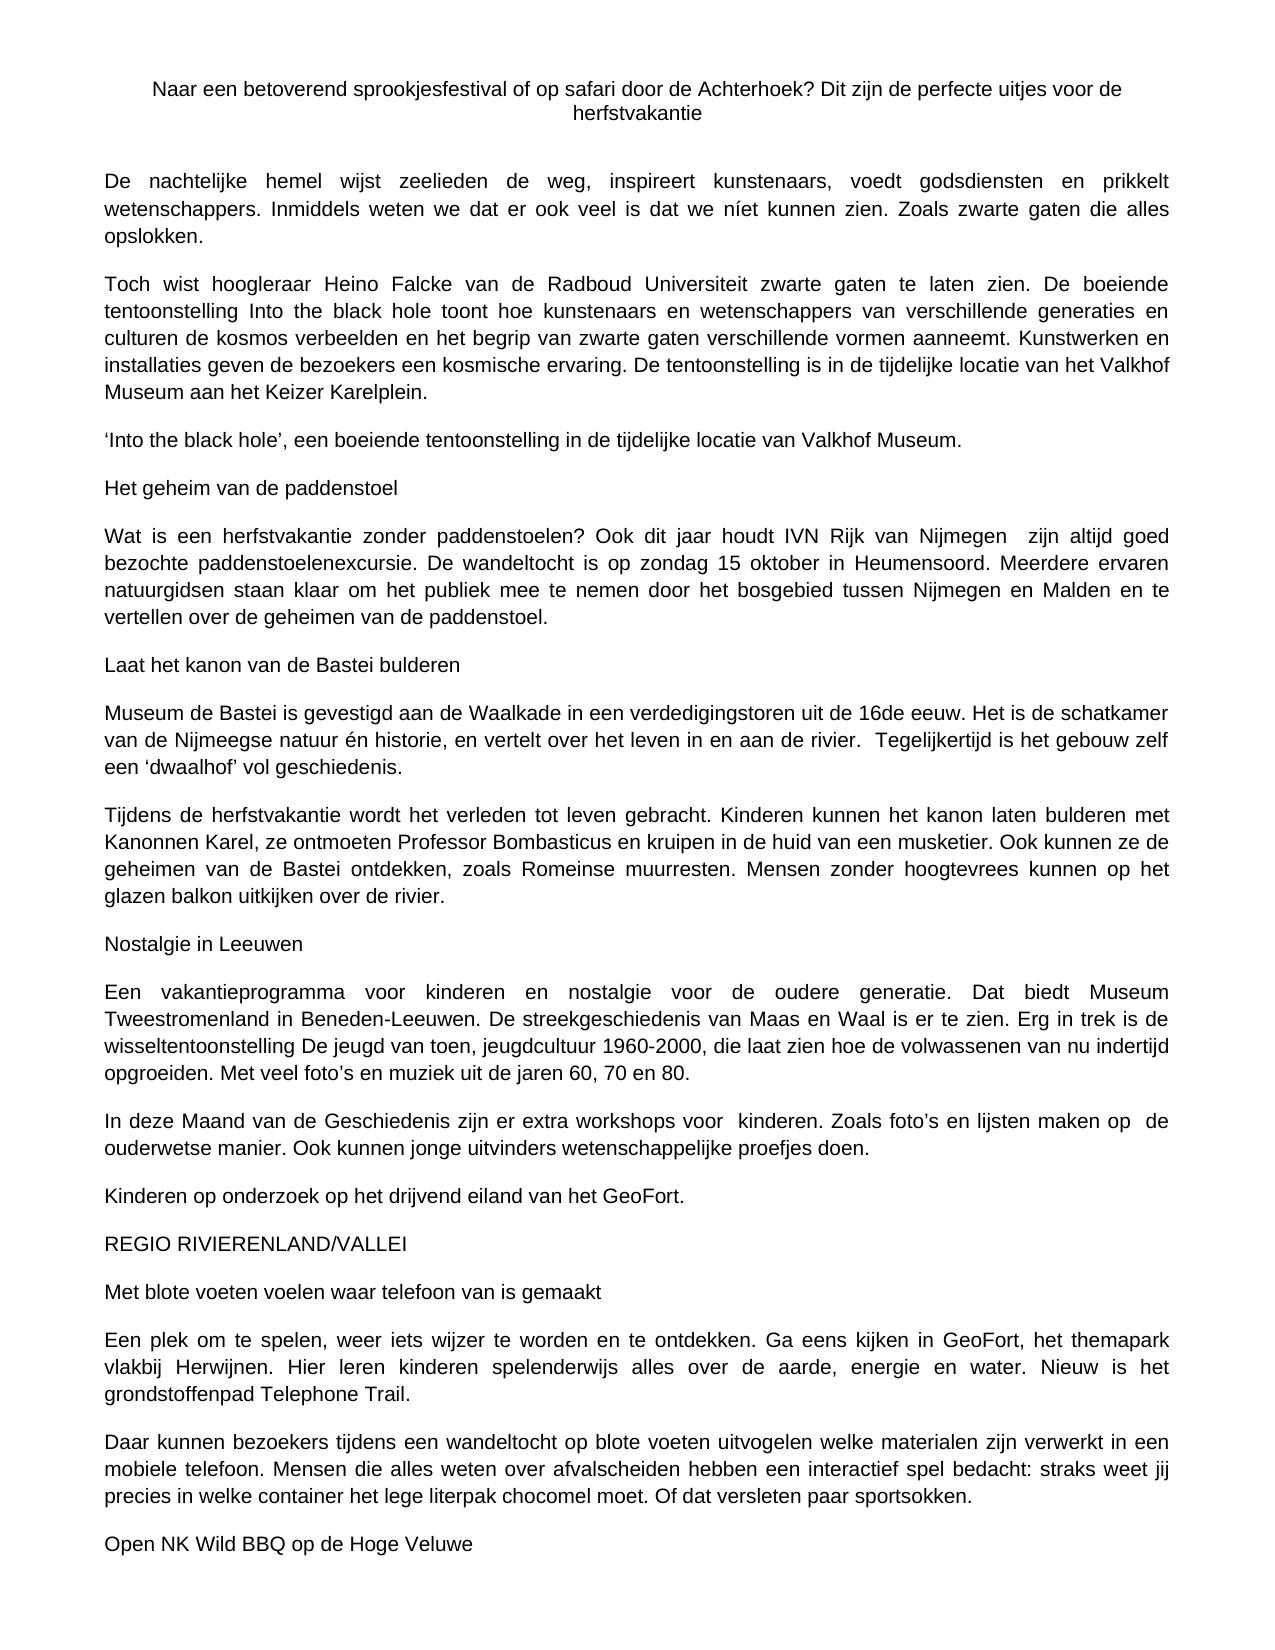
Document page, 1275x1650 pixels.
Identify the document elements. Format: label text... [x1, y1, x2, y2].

text Een vakantieprogramma voor kinderen en nostalgie voor de oudere generatie. Dat biedt Museum Tweestromenland in Beneden-Leeuwen. De streekgeschiedenis van Maas en Waal is er te zien. Erg in trek is de wisseltentoonstelling De jeugd van toen, jeugdcultuur 1960-2000, die laat zien hoe de volwassenen van nu indertijd opgroeiden. Met veel foto’s en muziek uit de jaren 60, 70 en 80. [104, 977, 1171, 1085]
text Daar kunnen bezoekers tijdens een wandeltocht op blote voeten uitvogelen welke materialen zijn verwerkt in een mobiele telefoon. Mensen die alles weten over afvalscheiden hebben een interactief spel bedacht: straks weet jij precies in welke container het lege literpak chocomel moet. Of dat versleten paar sportsokken. ⁠ [104, 1427, 1171, 1508]
text Museum de Bastei is gevestigd aan de Waalkade in een verdedigingstoren uit de 16de eeuw. Het is de schatkamer van de Nijmeegse natuur én historie, en vertelt over het leven in en aan de rivier. Tegelijkertijd is het gebouw zelf een ‘dwaalhof’ vol geschiedenis. [104, 697, 1171, 779]
text In deze Maand van de Geschiedenis zijn er extra workshops voor kinderen. Zoals foto’s en lijsten maken op de ouderwetse manier. Ook kunnen jonge uitvinders wetenschappelijke proefjes doen. [104, 1106, 1171, 1160]
text Open NK Wild BBQ op de Hoge Veluwe [104, 1529, 1171, 1556]
text ‘Into the black hole’, een boeiende tentoonstelling in de tijdelijke locatie van Valkhof Museum. [104, 424, 1171, 452]
text De nachtelijke hemel wijst zeelieden de weg, inspireert kunstenaars, voedt godsdiensten en prikkelt wetenschappers. Inmiddels weten we dat er ook veel is dat we níet kunnen zien. Zoals zwarte gaten die alles opslokken. [104, 166, 1171, 247]
text Een plek om te spelen, weer iets wijzer te worden en te ontdekken. Ga eens kijken in GeoFort, het themapark vlakbij Herwijnen. Hier leren kinderen spelenderwijs alles over de aarde, energie en water. Nieuw is het grondstoffenpad Telephone Trail. [104, 1324, 1171, 1406]
text Nostalgie in Leeuwen [104, 929, 1171, 956]
text Met blote voeten voelen waar telefoon van is gemaakt [104, 1277, 1171, 1304]
text Het geheim van de paddenstoel [104, 472, 1171, 499]
text Laat het kanon van de Bastei bulderen [104, 649, 1171, 677]
text Kinderen op onderzoek op het drijvend eiland van het GeoFort. [104, 1181, 1171, 1208]
text Toch wist hoogleraar Heino Falcke van de Radboud Universiteit zwarte gaten te laten zien. De boeiende tentoonstelling Into the black hole toont hoe kunstenaars en wetenschappers van verschillende generaties en culturen de kosmos verbeelden en het begrip van zwarte gaten verschillende vormen aanneemt. Kunstwerken en installaties geven de bezoekers een kosmische ervaring. De tentoonstelling is in de tijdelijke locatie van het Valkhof Museum aan het Keizer Karelplein. [104, 268, 1171, 404]
text Wat is een herfstvakantie zonder paddenstoelen? Ook dit jaar houdt IVN Rijk van Nijmegen zijn altijd goed bezochte paddenstoelenexcursie. De wandeltocht is op zondag 15 oktober in Heumensoord. Meerdere ervaren natuurgidsen staan klaar om het publiek mee te nemen door het bosgebied tussen Nijmegen en Malden en te vertellen over de geheimen van de paddenstoel. [104, 520, 1171, 629]
text Tijdens de herfstvakantie wordt het verleden tot leven gebracht. Kinderen kunnen het kanon laten bulderen met Kanonnen Karel, ze ontmoeten Professor Bombasticus en kruipen in de huid van een musketier. Ook kunnen ze de geheimen van de Bastei ontdekken, zoals Romeinse muurresten. Mensen zonder hoogtevrees kunnen op het glazen balkon uitkijken over de rivier. [104, 799, 1171, 908]
text REGIO RIVIERENLAND/VALLEI [104, 1229, 1171, 1256]
